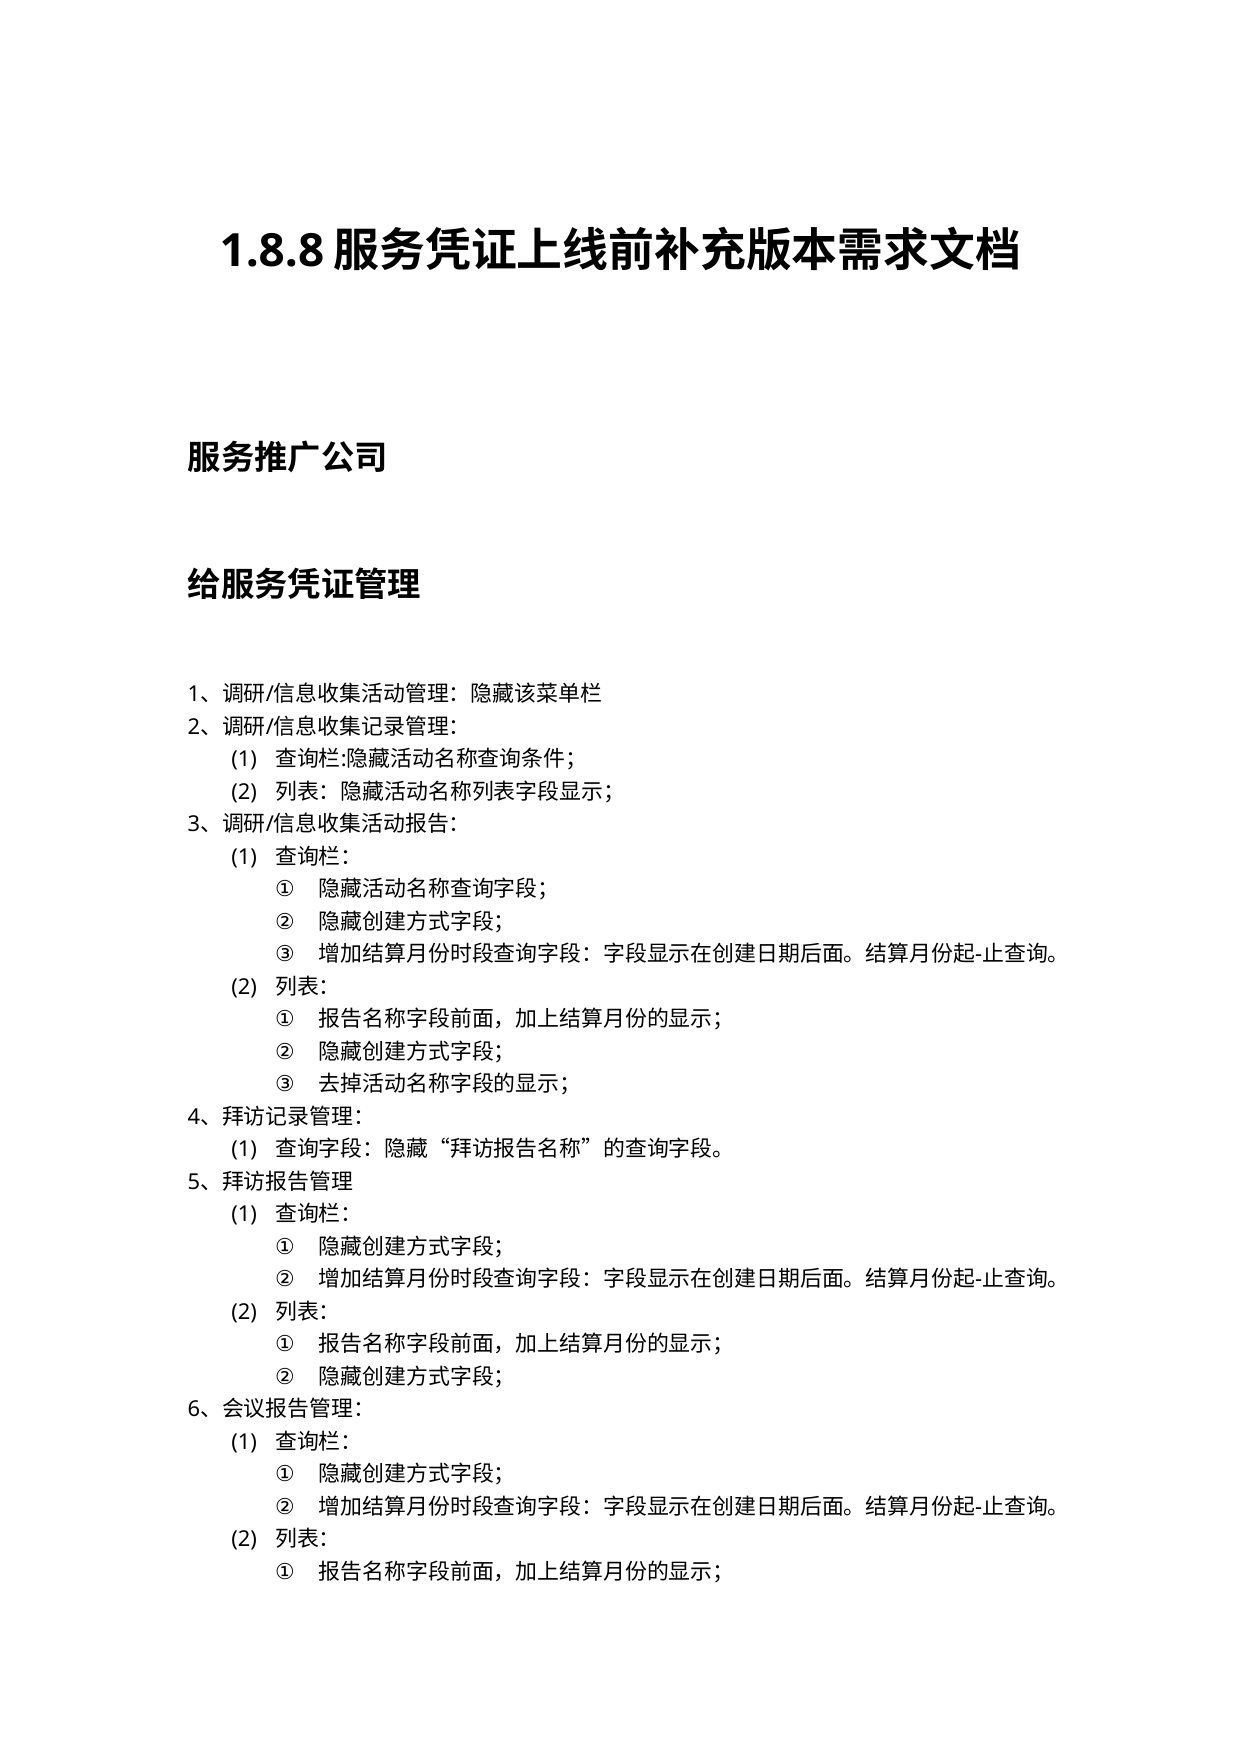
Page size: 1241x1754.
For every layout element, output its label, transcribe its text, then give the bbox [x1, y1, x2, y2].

list 去掉活动名称字段的显示； [275, 1066, 1053, 1098]
list 查询字段：隐藏“拜访报告名称”的查询字段。 [231, 1131, 1053, 1163]
list 调研/信息收集记录管理： [187, 708, 1053, 741]
list 报告名称字段前面，加上结算月份的显示； [275, 1326, 1053, 1358]
list 列表：隐藏活动名称列表字段显示； [231, 773, 1053, 806]
list 列表： [231, 1293, 1053, 1326]
list 增加结算月份时段查询字段：字段显示在创建日期后面。结算月份起-止查询。 [275, 936, 1053, 968]
list 增加结算月份时段查询字段：字段显示在创建日期后面。结算月份起-止查询。 [275, 1261, 1053, 1293]
list 调研/信息收集活动报告： [187, 806, 1053, 838]
list 列表： [231, 968, 1053, 1001]
list 报告名称字段前面，加上结算月份的显示； [275, 1001, 1053, 1033]
list 隐藏创建方式字段； [275, 903, 1053, 936]
list 隐藏创建方式字段； [275, 1456, 1053, 1488]
list 拜访记录管理： [187, 1098, 1053, 1131]
list 列表： [231, 1521, 1053, 1553]
list 查询栏： [231, 1423, 1053, 1456]
list 拜访报告管理 [187, 1163, 1053, 1196]
subtitle 服务推广公司 [187, 422, 1053, 487]
list 隐藏创建方式字段； [275, 1033, 1053, 1066]
list 隐藏活动名称查询字段； [275, 871, 1053, 903]
subtitle 1.8.8服务凭证上线前补充版本需求文档 [187, 197, 1053, 295]
list 隐藏创建方式字段； [275, 1358, 1053, 1391]
list 报告名称字段前面，加上结算月份的显示； [275, 1553, 1053, 1586]
list 会议报告管理： [187, 1391, 1053, 1423]
list 查询栏： [231, 1196, 1053, 1228]
subtitle 给服务凭证管理 [187, 549, 1053, 614]
list 调研/信息收集活动管理：隐藏该菜单栏 [187, 676, 1053, 708]
list 隐藏创建方式字段； [275, 1228, 1053, 1261]
list 增加结算月份时段查询字段：字段显示在创建日期后面。结算月份起-止查询。 [275, 1488, 1053, 1521]
list 查询栏:隐藏活动名称查询条件； [231, 741, 1053, 773]
list 查询栏： [231, 838, 1053, 871]
